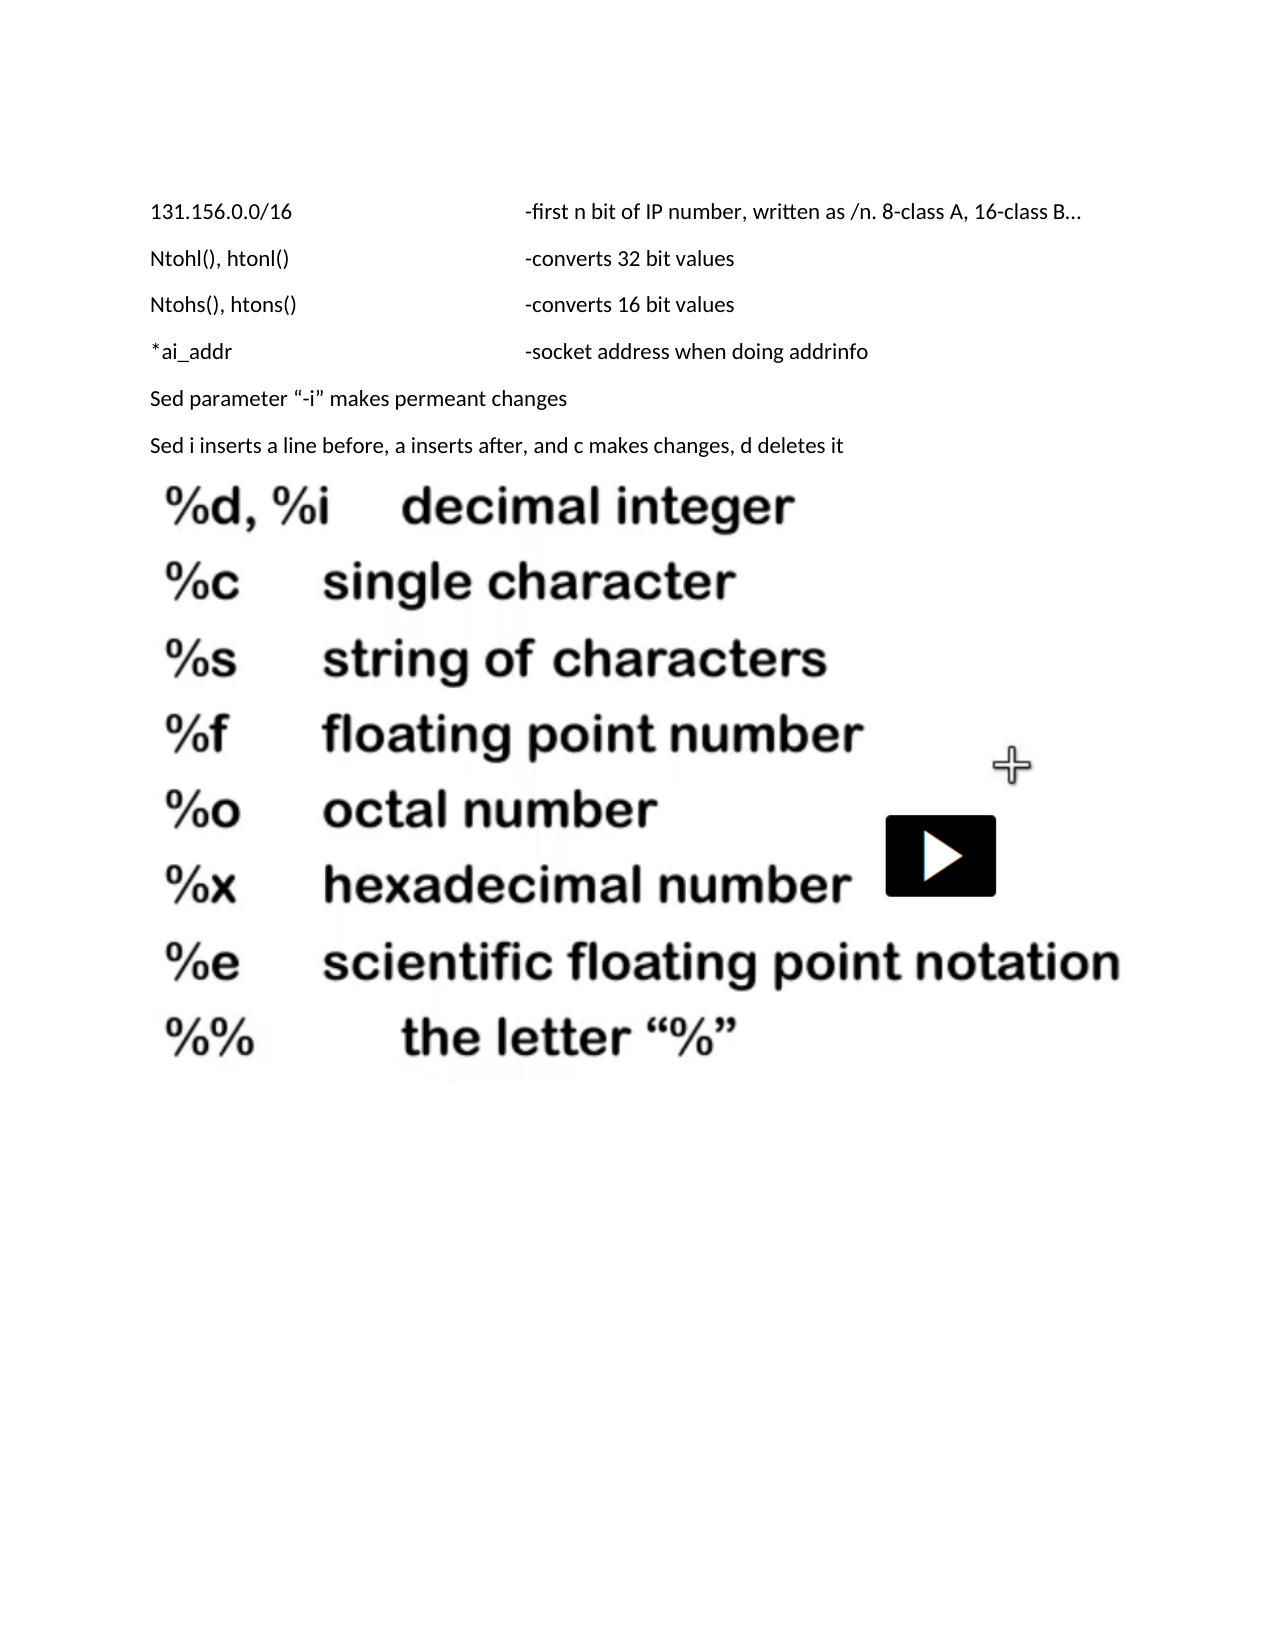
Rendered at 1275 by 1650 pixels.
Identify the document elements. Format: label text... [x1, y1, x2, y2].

text Ntohl(), htonl() -converts 32 bit values [150, 244, 1125, 272]
text Sed parameter “-i” makes permeant changes [150, 384, 1125, 412]
text 131.156.0.0/16 -first n bit of IP number, written as /n. 8-class A, 16-class B… [150, 197, 1125, 225]
text Ntohs(), htons() -converts 16 bit values [150, 291, 1125, 319]
picture [150, 478, 1125, 1098]
text *ai_addr -socket address when doing addrinfo [150, 337, 1125, 366]
text Sed i inserts a line before, a inserts after, and c makes changes, d deletes it [150, 431, 1125, 459]
